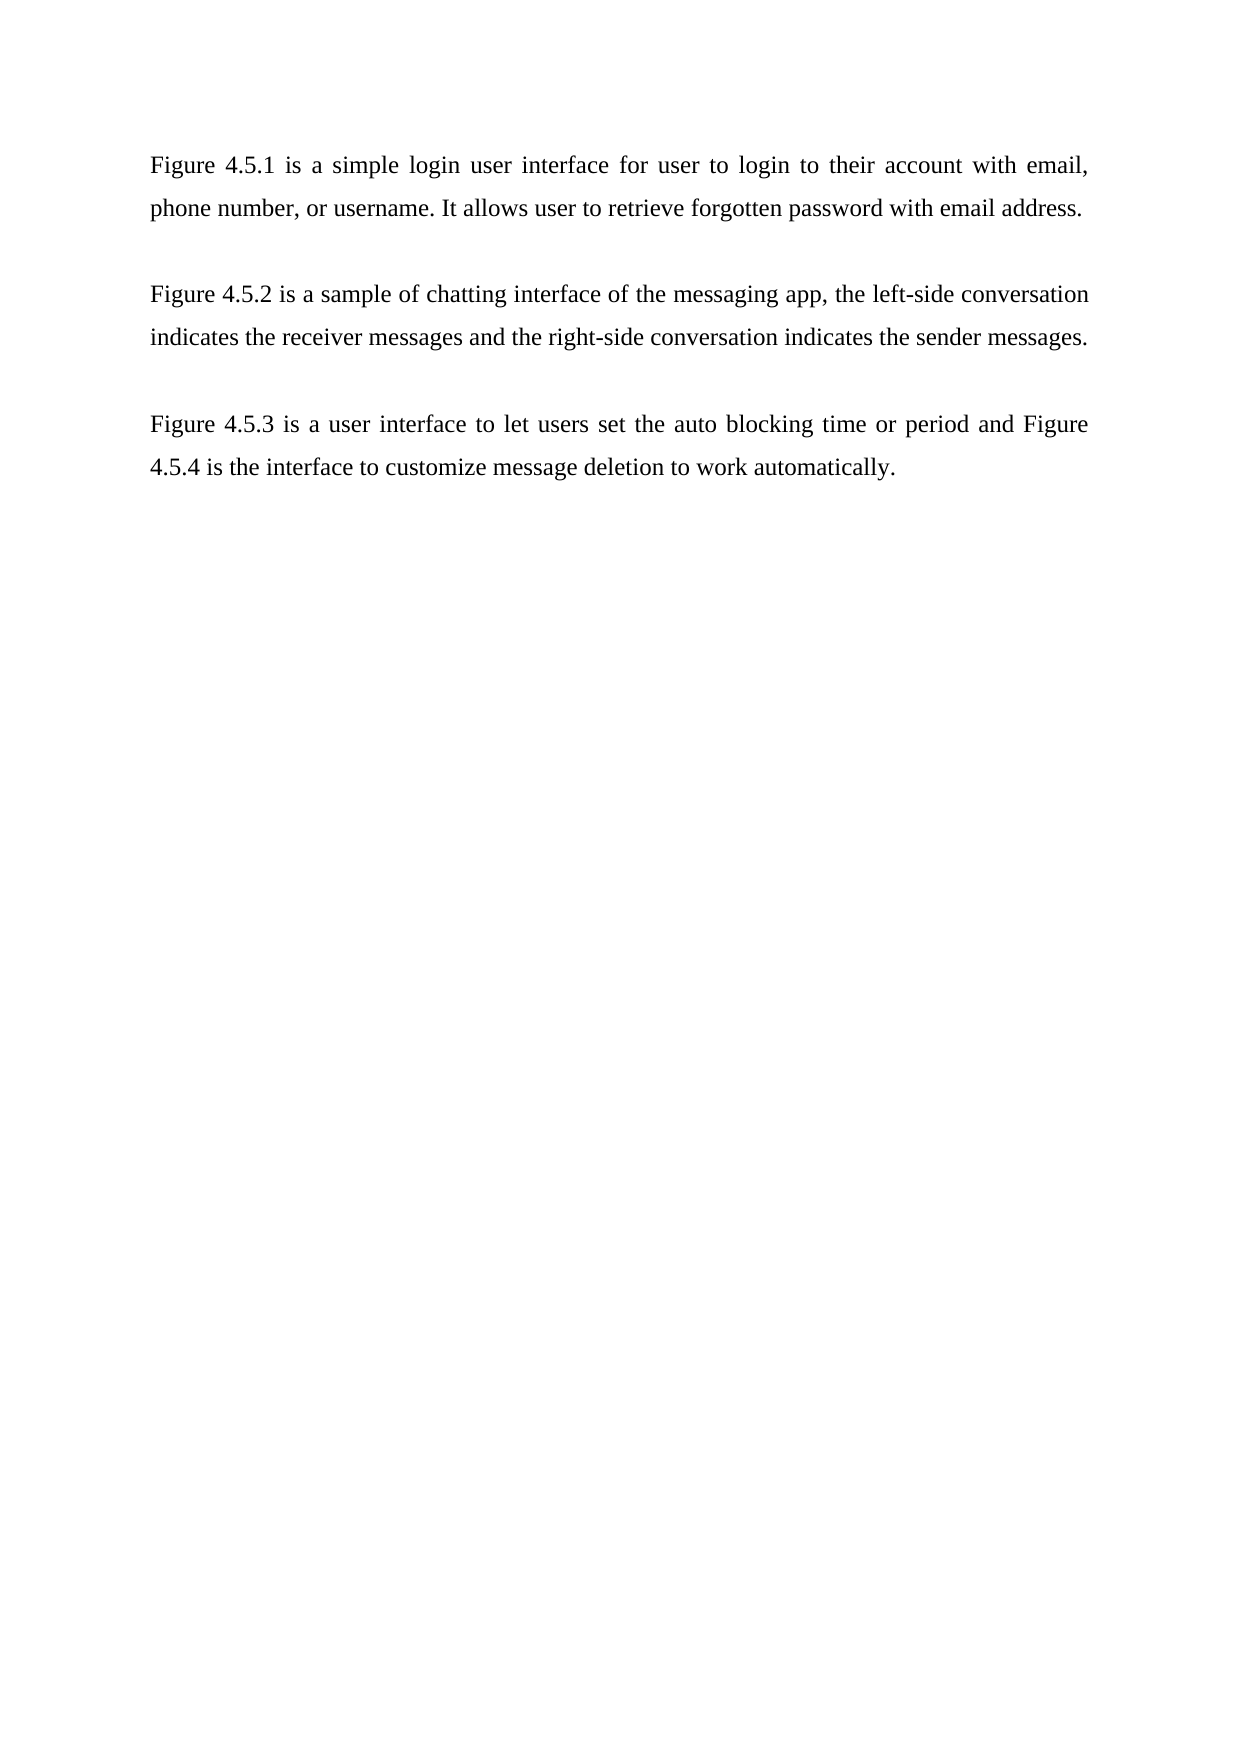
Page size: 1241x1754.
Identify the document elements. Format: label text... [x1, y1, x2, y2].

text Figure 4.5.3 is a user interface to let users set the auto blocking time or period and Figure 4.5.4 is the interface to customize message deletion to work automatically. [150, 409, 1090, 481]
text Figure 4.5.1 is a simple login user interface for user to login to their account with email, phone number, or username. It allows user to retrieve forgotten password with email address. [150, 150, 1090, 222]
text Figure 4.5.2 is a sample of chatting interface of the messaging app, the left-side conversation indicates the receiver messages and the right-side conversation indicates the sender messages. [150, 279, 1090, 351]
